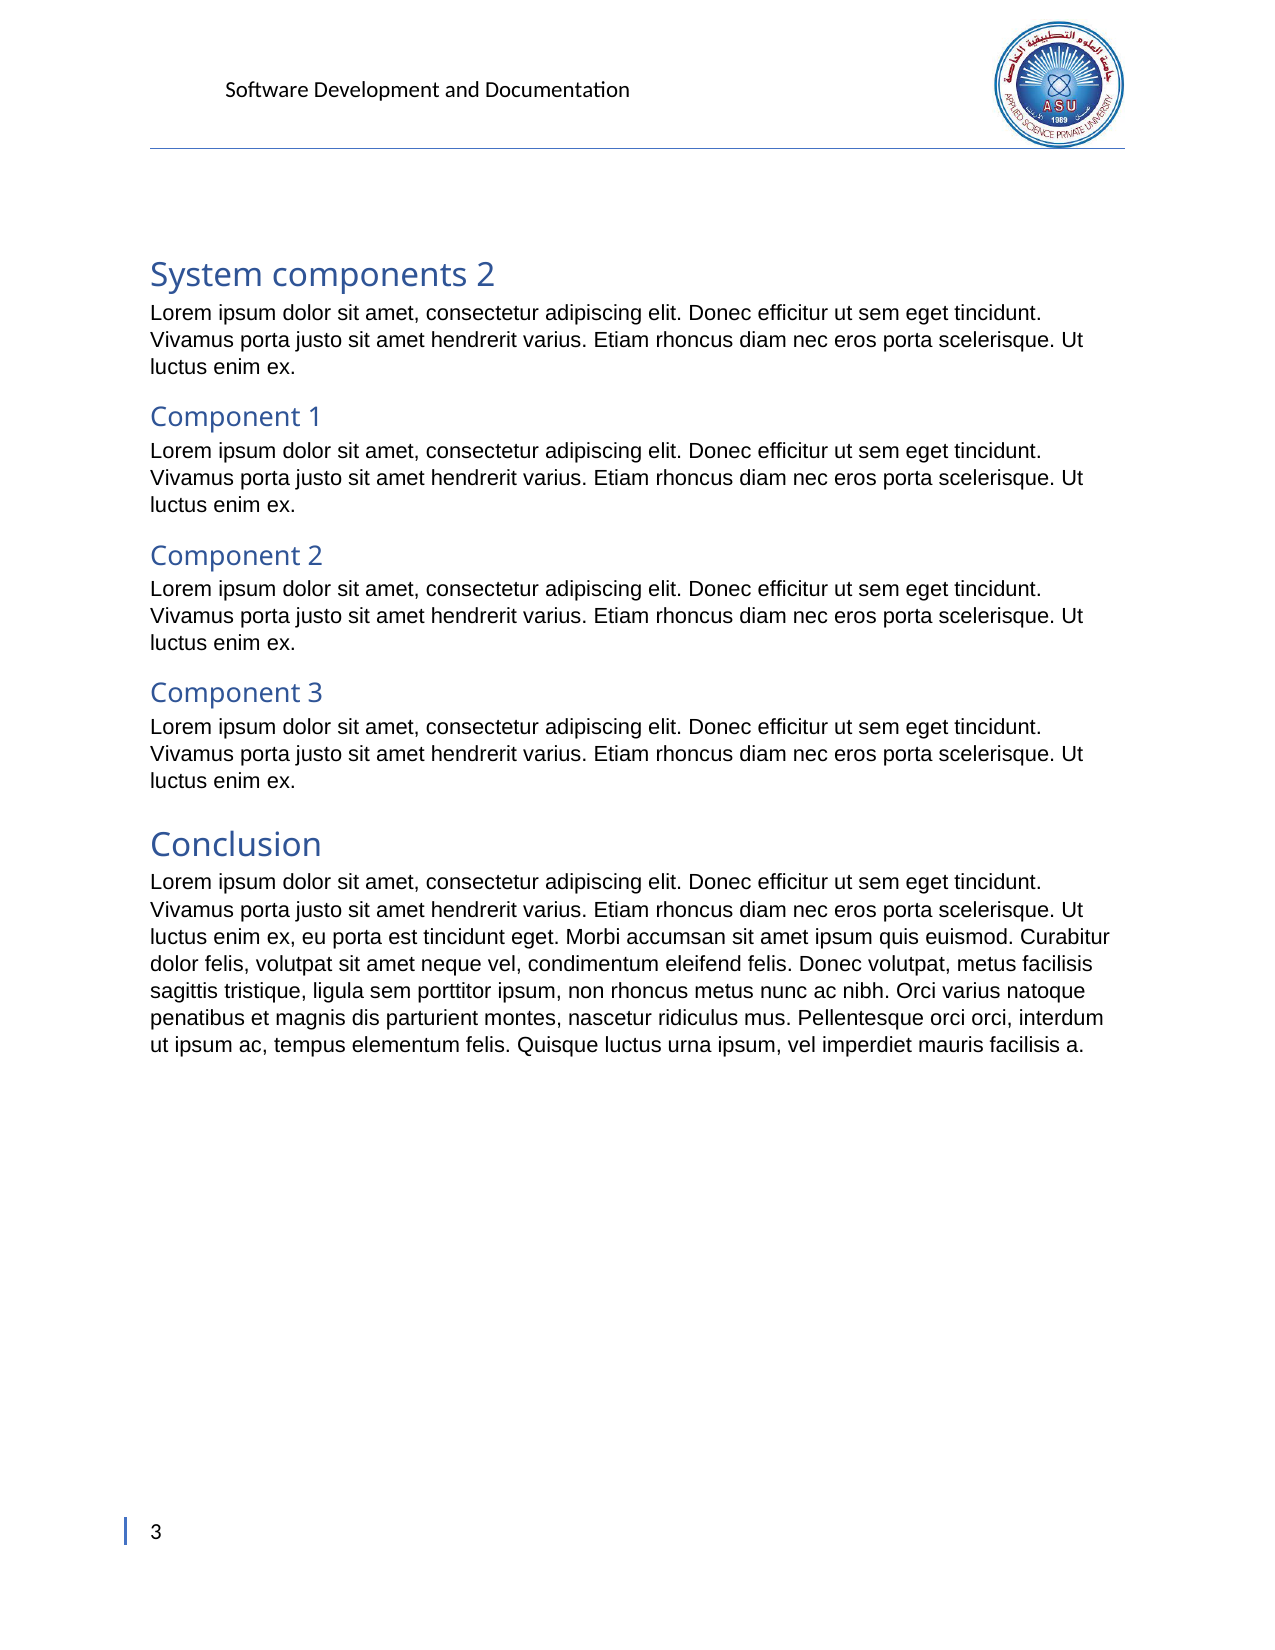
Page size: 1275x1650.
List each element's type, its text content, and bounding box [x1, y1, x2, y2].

text Lorem ipsum dolor sit amet, consectetur adipiscing elit. Donec efficitur ut sem eget tincidunt. Vivamus porta justo sit amet hendrerit varius. Etiam rhoncus diam nec eros porta scelerisque. Ut luctus enim ex. [150, 300, 1125, 379]
text Lorem ipsum dolor sit amet, consectetur adipiscing elit. Donec efficitur ut sem eget tincidunt. Vivamus porta justo sit amet hendrerit varius. Etiam rhoncus diam nec eros porta scelerisque. Ut luctus enim ex. [150, 714, 1125, 793]
text Lorem ipsum dolor sit amet, consectetur adipiscing elit. Donec efficitur ut sem eget tincidunt. Vivamus porta justo sit amet hendrerit varius. Etiam rhoncus diam nec eros porta scelerisque. Ut luctus enim ex, eu porta est tincidunt eget. Morbi accumsan sit amet ipsum quis euismod. Curabitur dolor felis, volutpat sit amet neque vel, condimentum eleifend felis. Donec volutpat, metus facilisis sagittis tristique, ligula sem porttitor ipsum, non rhoncus metus nunc ac nibh. Orci varius natoque penatibus et magnis dis parturient montes, nascetur ridiculus mus. Pellentesque orci orci, interdum ut ipsum ac, tempus elementum felis. Quisque luctus urna ipsum, vel imperdiet mauris facilisis a. [150, 869, 1125, 1058]
subtitle Component 3 [150, 674, 1125, 711]
picture [992, 19, 1125, 148]
subtitle Component 1 [150, 398, 1125, 435]
text Lorem ipsum dolor sit amet, consectetur adipiscing elit. Donec efficitur ut sem eget tincidunt. Vivamus porta justo sit amet hendrerit varius. Etiam rhoncus diam nec eros porta scelerisque. Ut luctus enim ex. [150, 576, 1125, 655]
subtitle System components 2 [150, 251, 1125, 296]
subtitle Component 2 [150, 536, 1125, 573]
subtitle Conclusion [150, 820, 1125, 866]
text Lorem ipsum dolor sit amet, consectetur adipiscing elit. Donec efficitur ut sem eget tincidunt. Vivamus porta justo sit amet hendrerit varius. Etiam rhoncus diam nec eros porta scelerisque. Ut luctus enim ex. [150, 438, 1125, 517]
